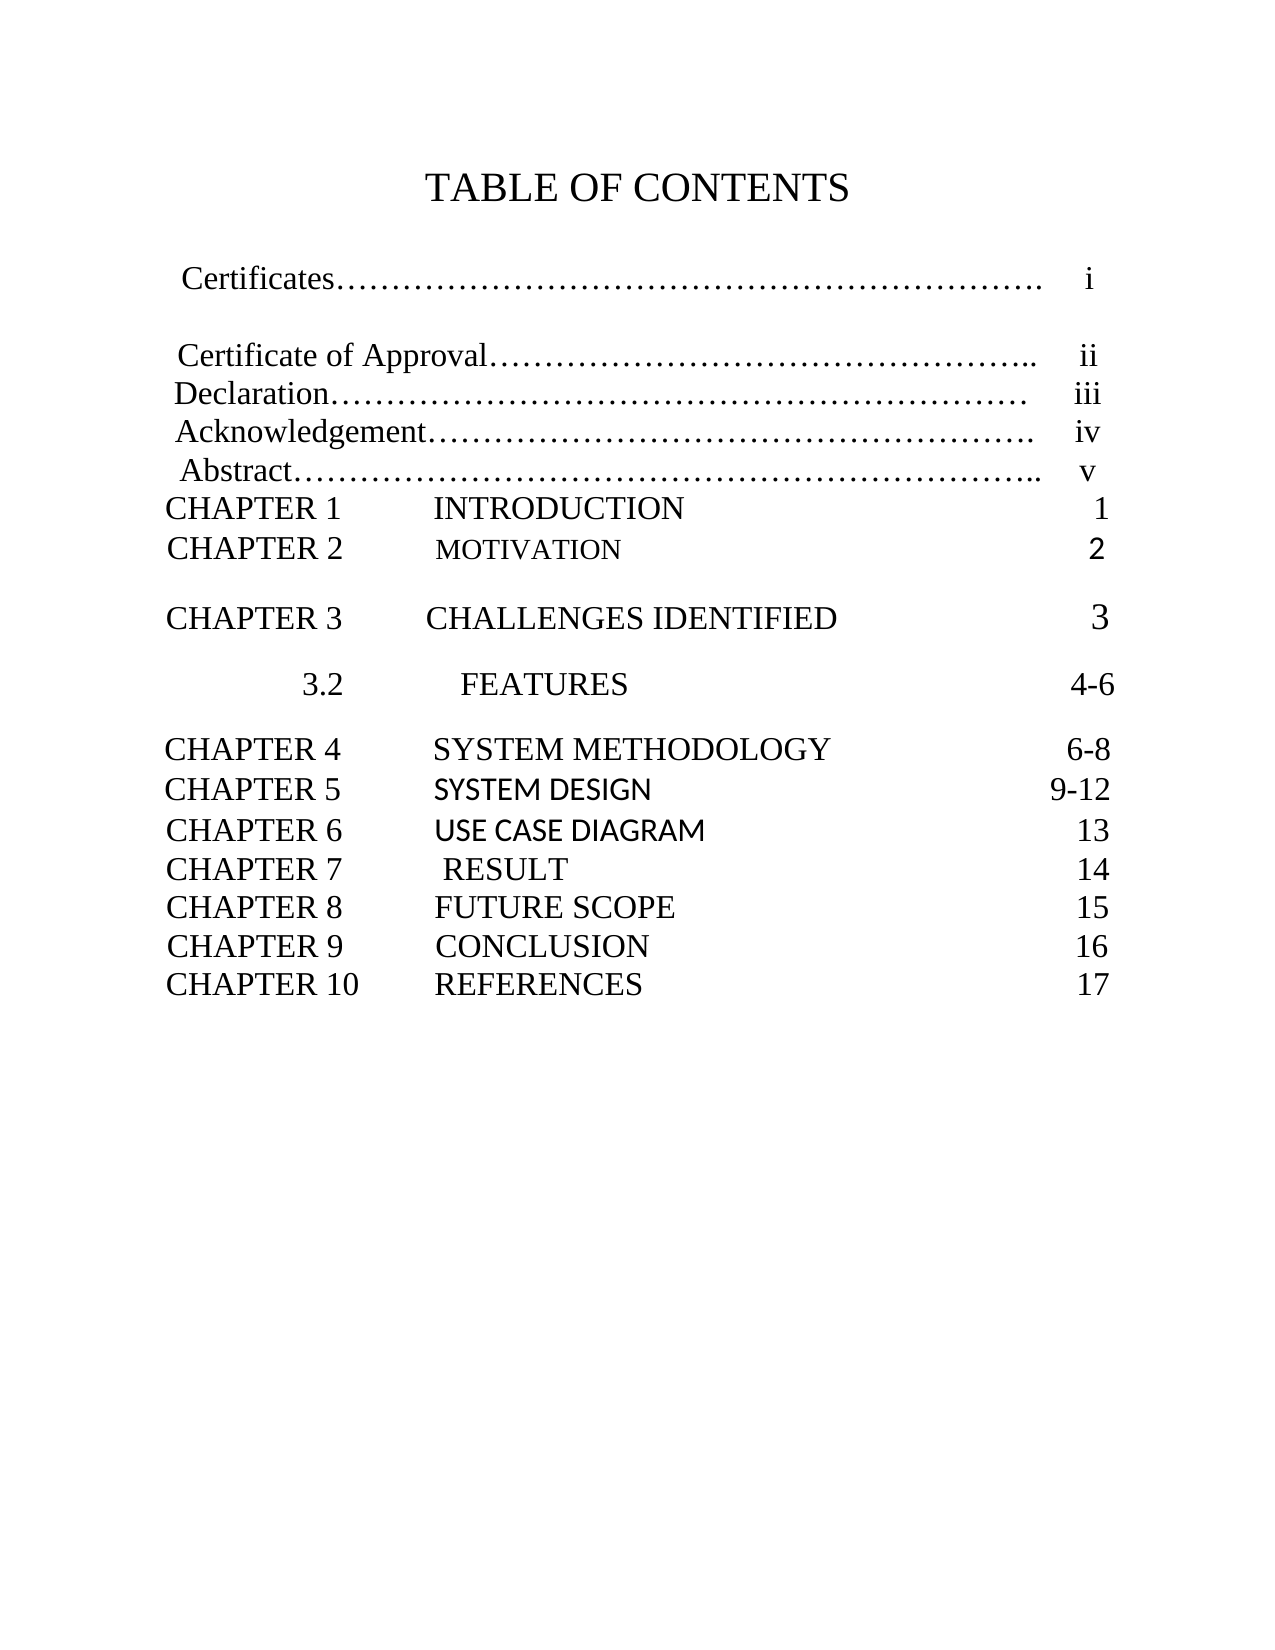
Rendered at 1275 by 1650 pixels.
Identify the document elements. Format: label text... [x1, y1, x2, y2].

text CHAPTER 6 USE CASE DIAGRAM 13 [150, 809, 1125, 849]
text CHAPTER 7 RESULT 14 [150, 849, 1125, 888]
text CHAPTER 8 FUTURE SCOPE 15 [150, 888, 1125, 926]
text Acknowledgement………………………………………………. iv [150, 412, 1125, 450]
text CHAPTER 5 SYSTEM DESIGN 9-12 [150, 768, 1125, 809]
text CHAPTER 3 CHALLENGES IDENTIFIED 3 [150, 594, 1125, 637]
text CHAPTER 1 INTRODUCTION 1 [150, 488, 1125, 527]
text Certificates………………………………………………………. i [150, 258, 1125, 297]
text 3.2 FEATURES 4-6 [150, 665, 1125, 703]
text CHAPTER 2 MOTIVATION 2 [150, 527, 1125, 567]
text Declaration……………………………………………………… iii [150, 373, 1125, 412]
text CHAPTER 9 CONCLUSION 16 [150, 926, 1125, 964]
text Certificate of Approval………………………………………….. ii [150, 335, 1125, 373]
text Abstract………………………………………………………….. v [150, 450, 1125, 488]
text TABLE OF CONTENTS [150, 162, 1125, 210]
text CHAPTER 10 REFERENCES 17 [150, 964, 1125, 1003]
text CHAPTER 4 SYSTEM METHODOLOGY 6-8 [150, 729, 1125, 768]
